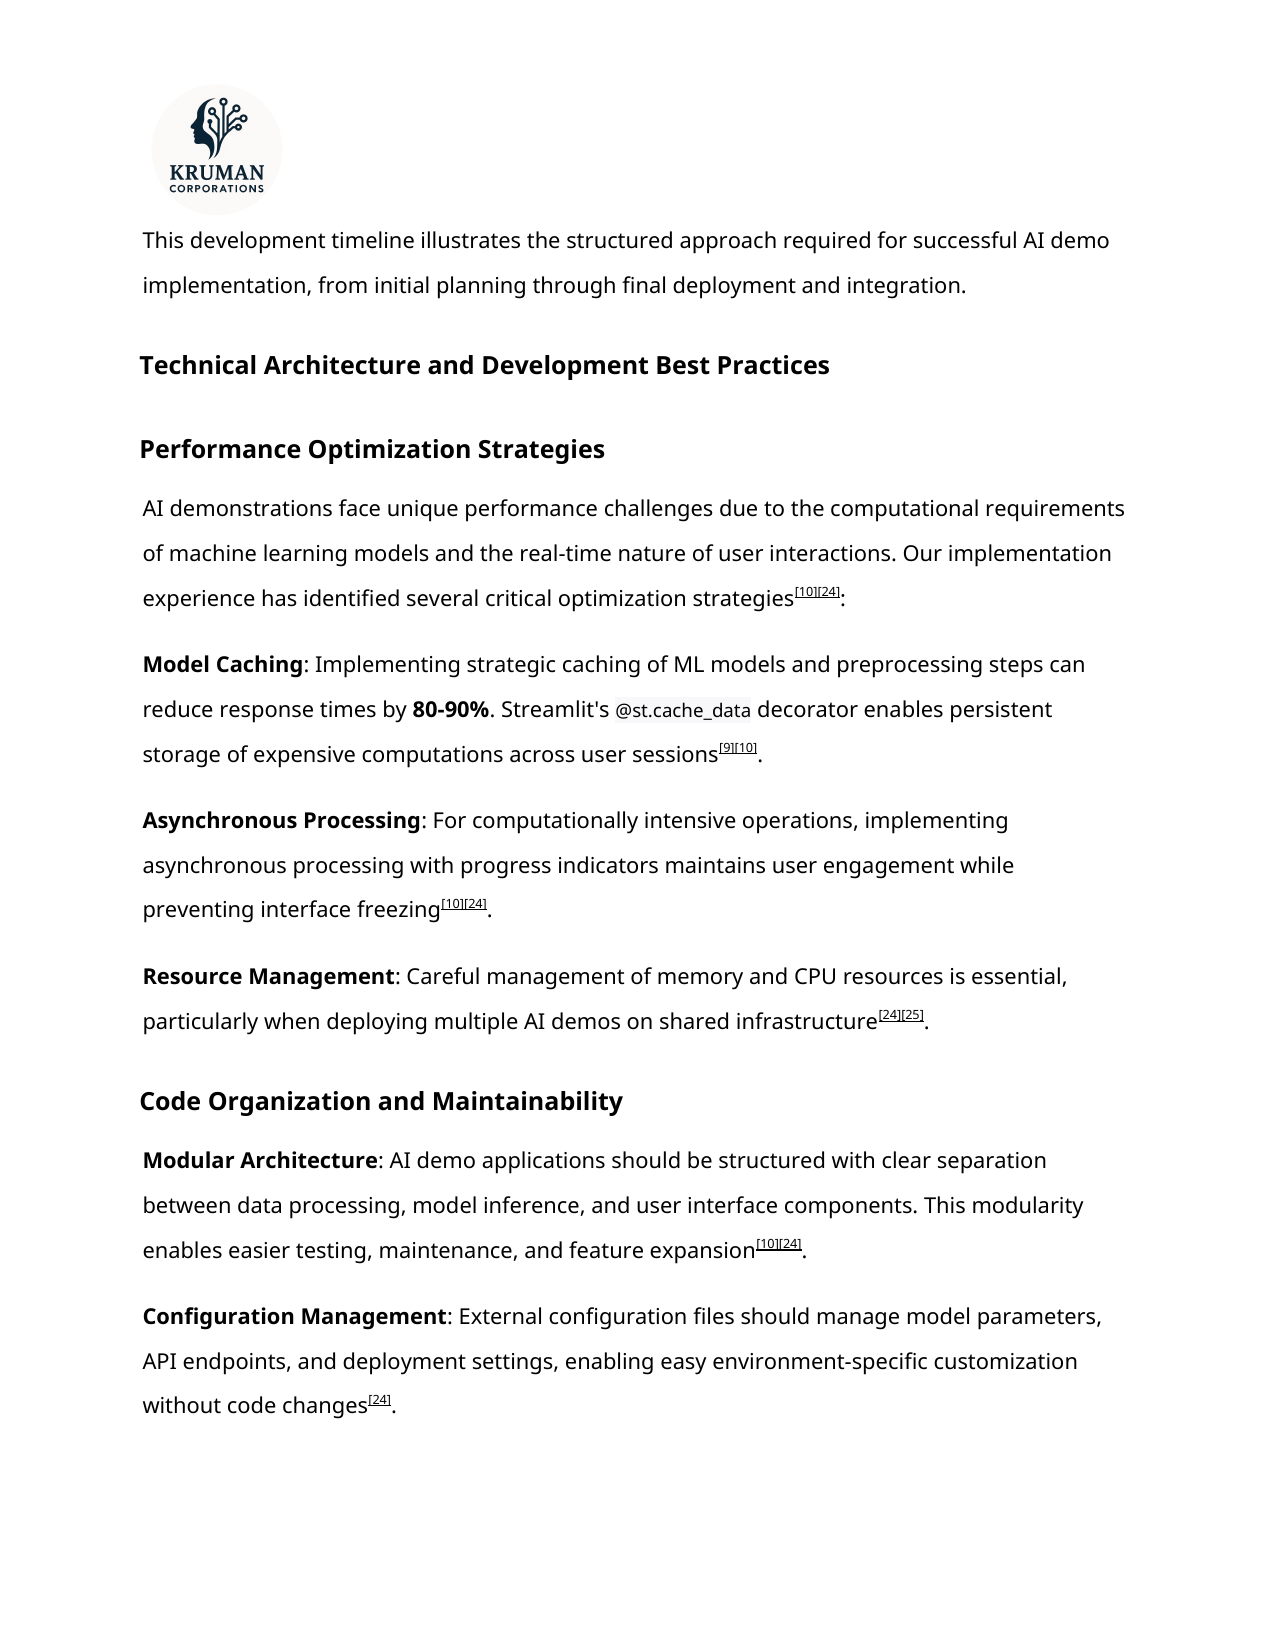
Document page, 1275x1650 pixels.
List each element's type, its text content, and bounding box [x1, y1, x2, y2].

text Modular Architecture: AI demo applications should be structured with clear separation between data processing, model inference, and user interface components. This modularity enables easier testing, maintenance, and feature expansion[10][24]. [142, 1145, 1133, 1264]
text Asynchronous Processing: For computationally intensive operations, implementing asynchronous processing with progress indicators maintains user engagement while preventing interface freezing[10][24]. [142, 805, 1133, 924]
text Performance Optimization Strategies [139, 431, 1133, 465]
text Code Organization and Maintainability [139, 1083, 1133, 1117]
text Resource Management: Careful management of memory and CPU resources is essential, particularly when deploying multiple AI demos on shared infrastructure[24][25]. [142, 961, 1133, 1036]
picture [151, 84, 283, 216]
text This development timeline illustrates the structured approach required for successful AI demo implementation, from initial planning through final deployment and integration. [142, 225, 1133, 300]
text Configuration Management: External configuration files should manage model parameters, API endpoints, and deployment settings, enabling easy environment-specific customization without code changes[24]. [142, 1301, 1133, 1420]
text Technical Architecture and Development Best Practices [139, 347, 1133, 381]
text AI demonstrations face unique performance challenges due to the computational requirements of machine learning models and the real-time nature of user interactions. Our implementation experience has identified several critical optimization strategies[10][24]: [142, 493, 1133, 612]
text Model Caching: Implementing strategic caching of ML models and preprocessing steps can reduce response times by 80-90%. Streamlit's @st.cache_data decorator enables persistent storage of expensive computations across user sessions[9][10]. [142, 649, 1133, 768]
